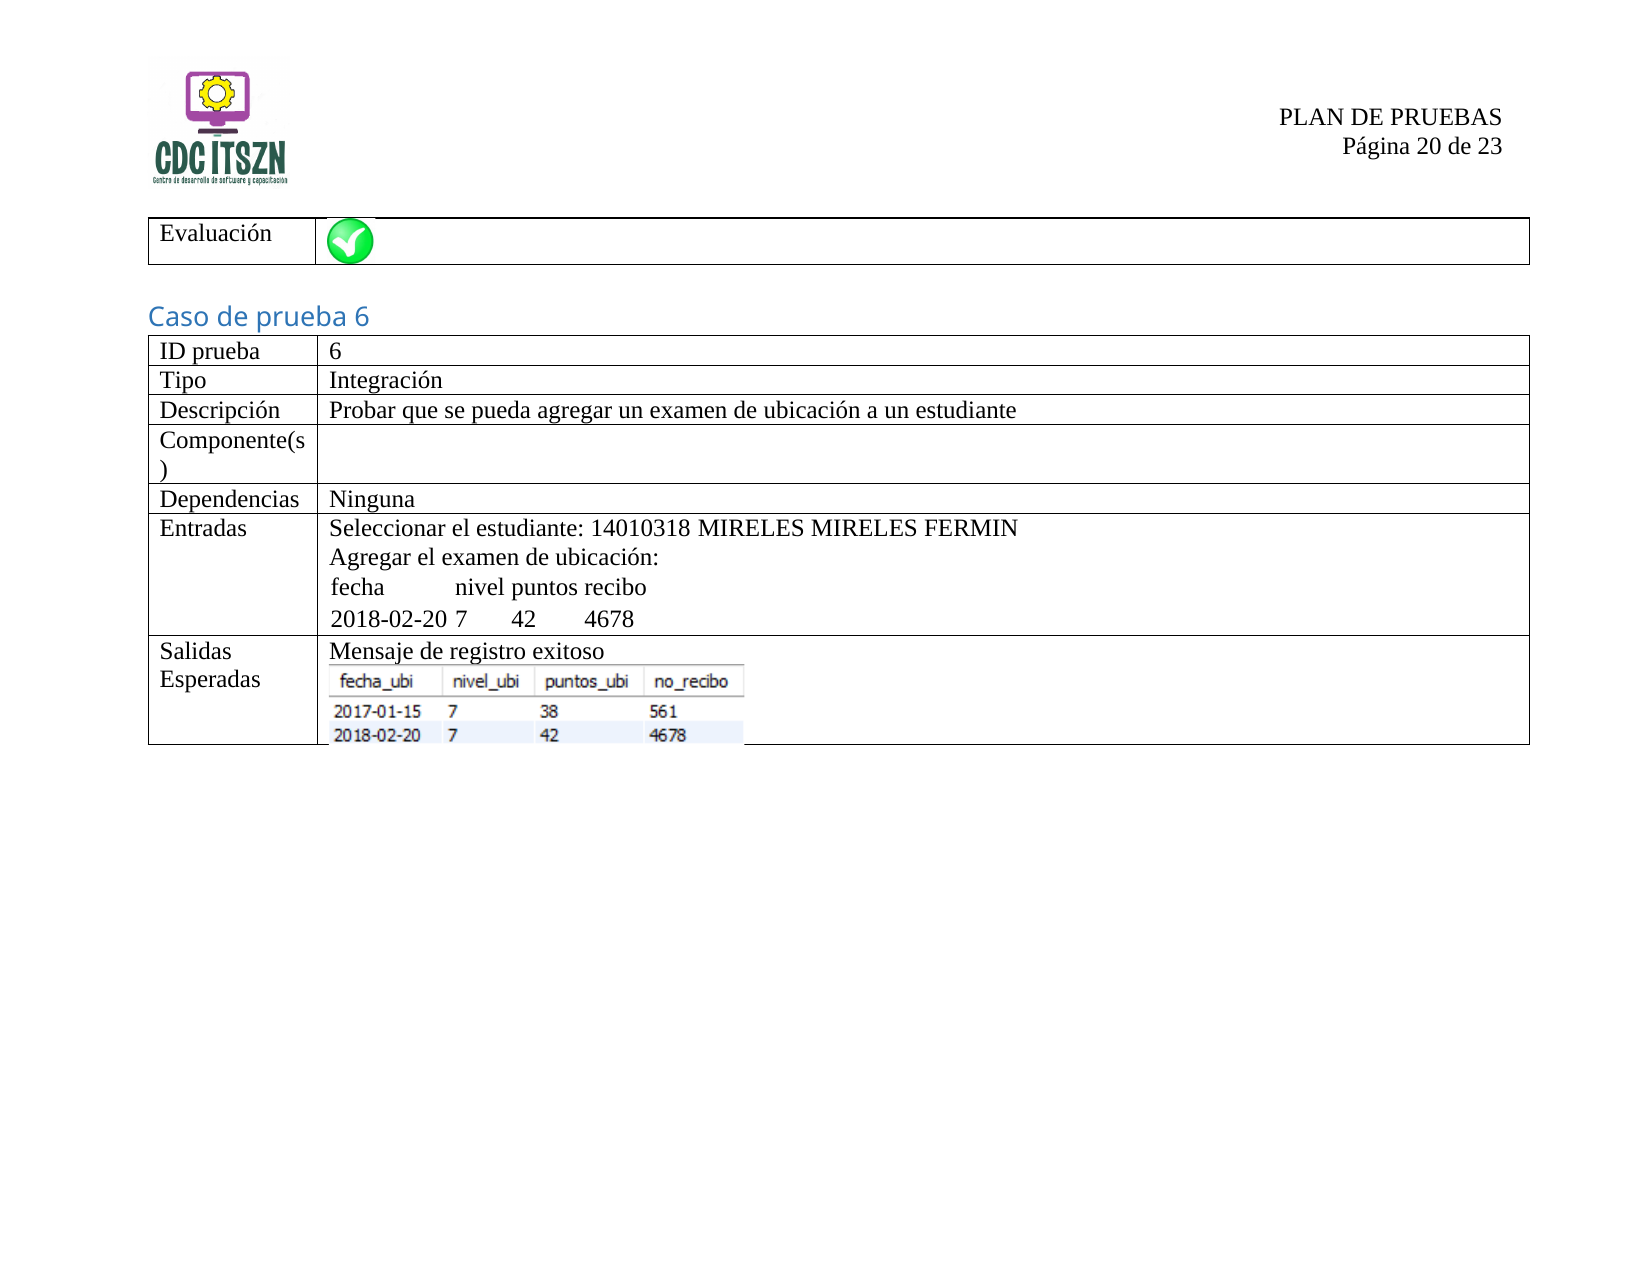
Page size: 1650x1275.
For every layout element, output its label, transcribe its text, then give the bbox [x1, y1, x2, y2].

table_cell [318, 425, 1529, 483]
picture [328, 664, 745, 745]
table_cell Salidas Esperadas [149, 636, 317, 744]
table_header 6 [318, 336, 1529, 364]
table_header ID prueba [149, 336, 317, 364]
table_cell Probar que se pueda agregar un examen de ubicación a un estudiante [318, 395, 1529, 424]
table_cell [316, 219, 327, 264]
table_cell Ninguna [318, 484, 1529, 512]
picture [147, 56, 290, 189]
table_cell Entradas [149, 514, 317, 635]
table_cell Mensaje de registro exitoso [318, 636, 1529, 744]
table_cell Evaluación [149, 219, 315, 264]
table_cell Tipo [149, 366, 317, 394]
picture [327, 218, 376, 264]
table_cell Componente(s) [149, 425, 317, 483]
table_cell Dependencias [149, 484, 317, 512]
table_cell Seleccionar el estudiante: 14010318 MIRELES MIRELES FERMIN Agregar el examen de ubicación: [318, 514, 1529, 635]
subtitle Caso de prueba 6 [148, 298, 1502, 335]
table_cell Integración [318, 366, 1529, 394]
table_cell Descripción [149, 395, 317, 424]
table_cell [376, 219, 1529, 264]
